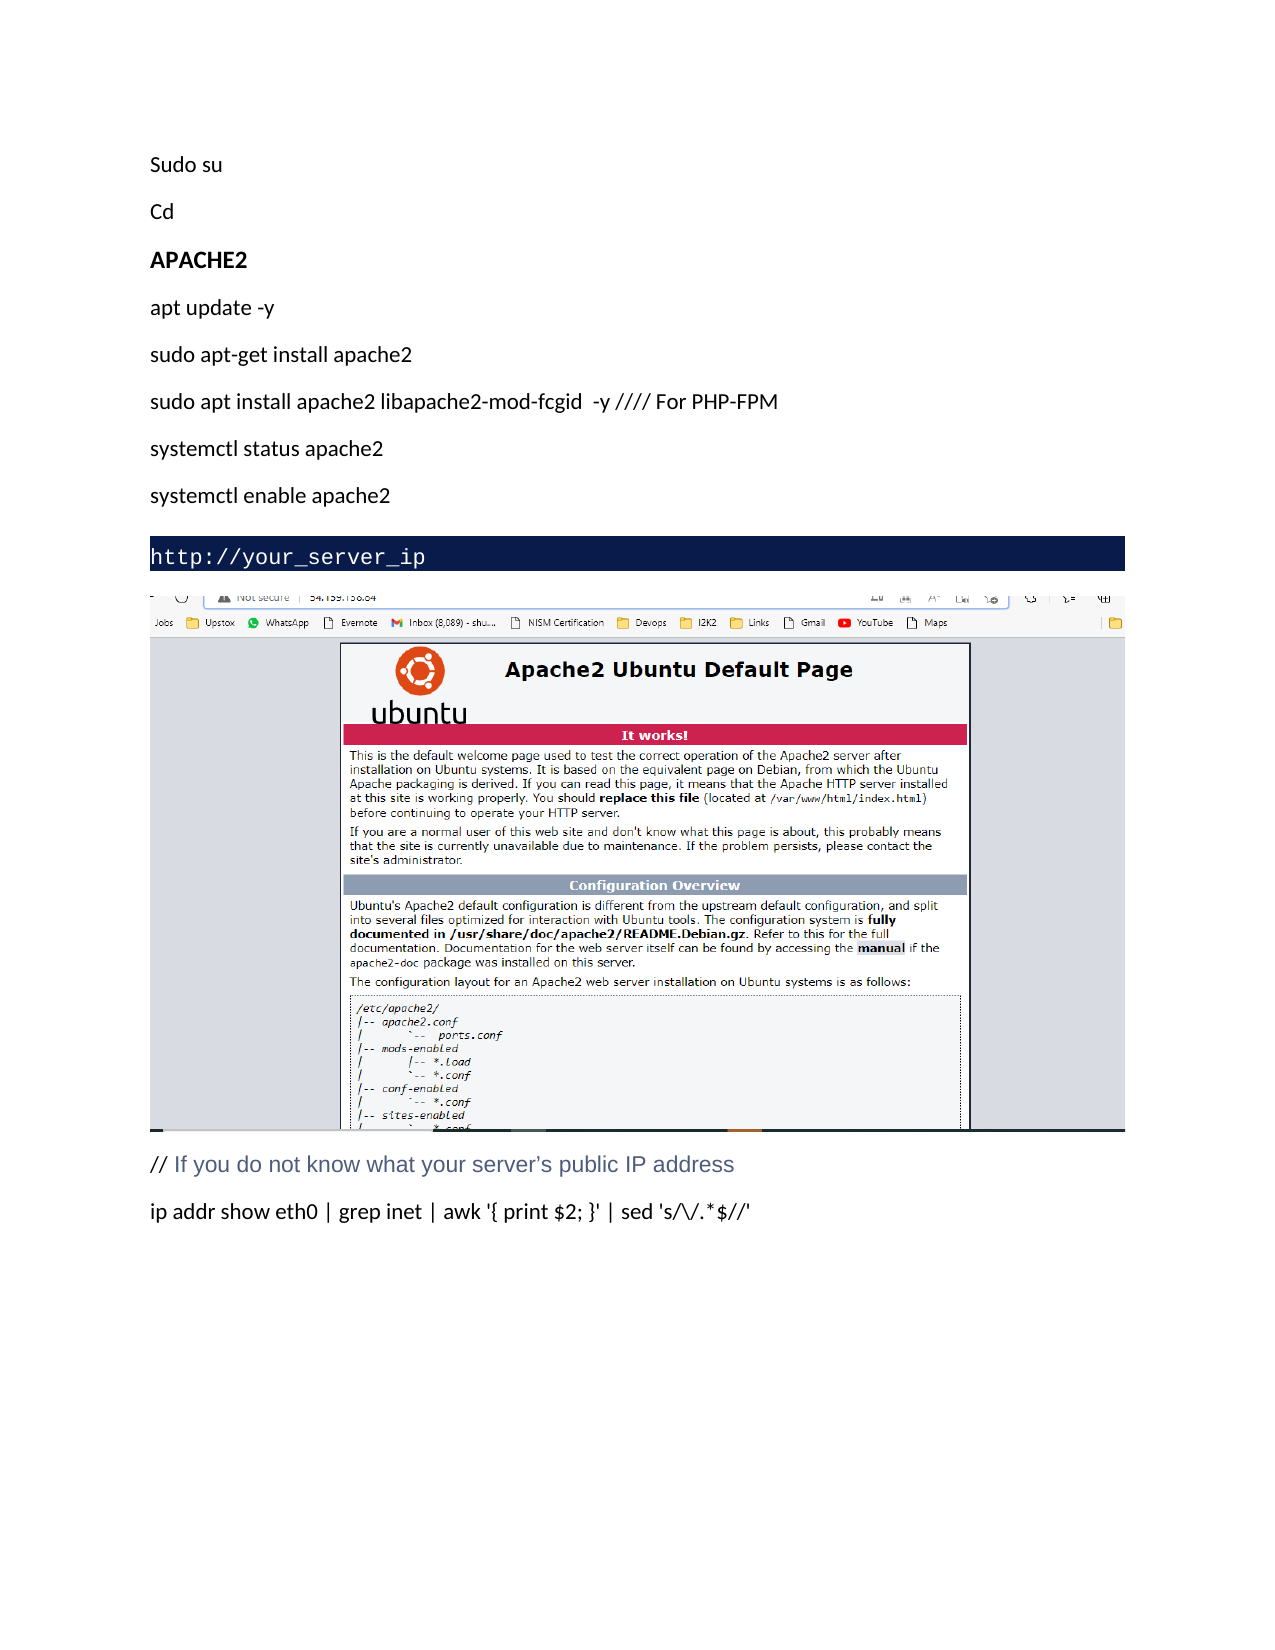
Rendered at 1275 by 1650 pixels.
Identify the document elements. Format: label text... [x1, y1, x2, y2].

text http://your_server_ip [150, 536, 1125, 571]
text sudo apt install apache2 libapache2-mod-fcgid -y //// For PHP-FPM [150, 387, 1125, 415]
picture [150, 596, 1125, 1132]
text systemctl status apache2 [150, 434, 1125, 462]
text ip addr show eth0 | grep inet | awk '{ print $2; }' | sed 's/\/.*$//' [150, 1197, 1125, 1226]
text // If you do not know what your server’s public IP address [150, 1151, 1125, 1179]
text systemctl enable apache2 [150, 481, 1125, 509]
text Cd [150, 197, 1125, 225]
text Sudo su [150, 150, 1125, 178]
text APACHE2 [150, 244, 1125, 274]
text apt update -y [150, 293, 1125, 321]
text sudo apt-get install apache2 [150, 340, 1125, 368]
